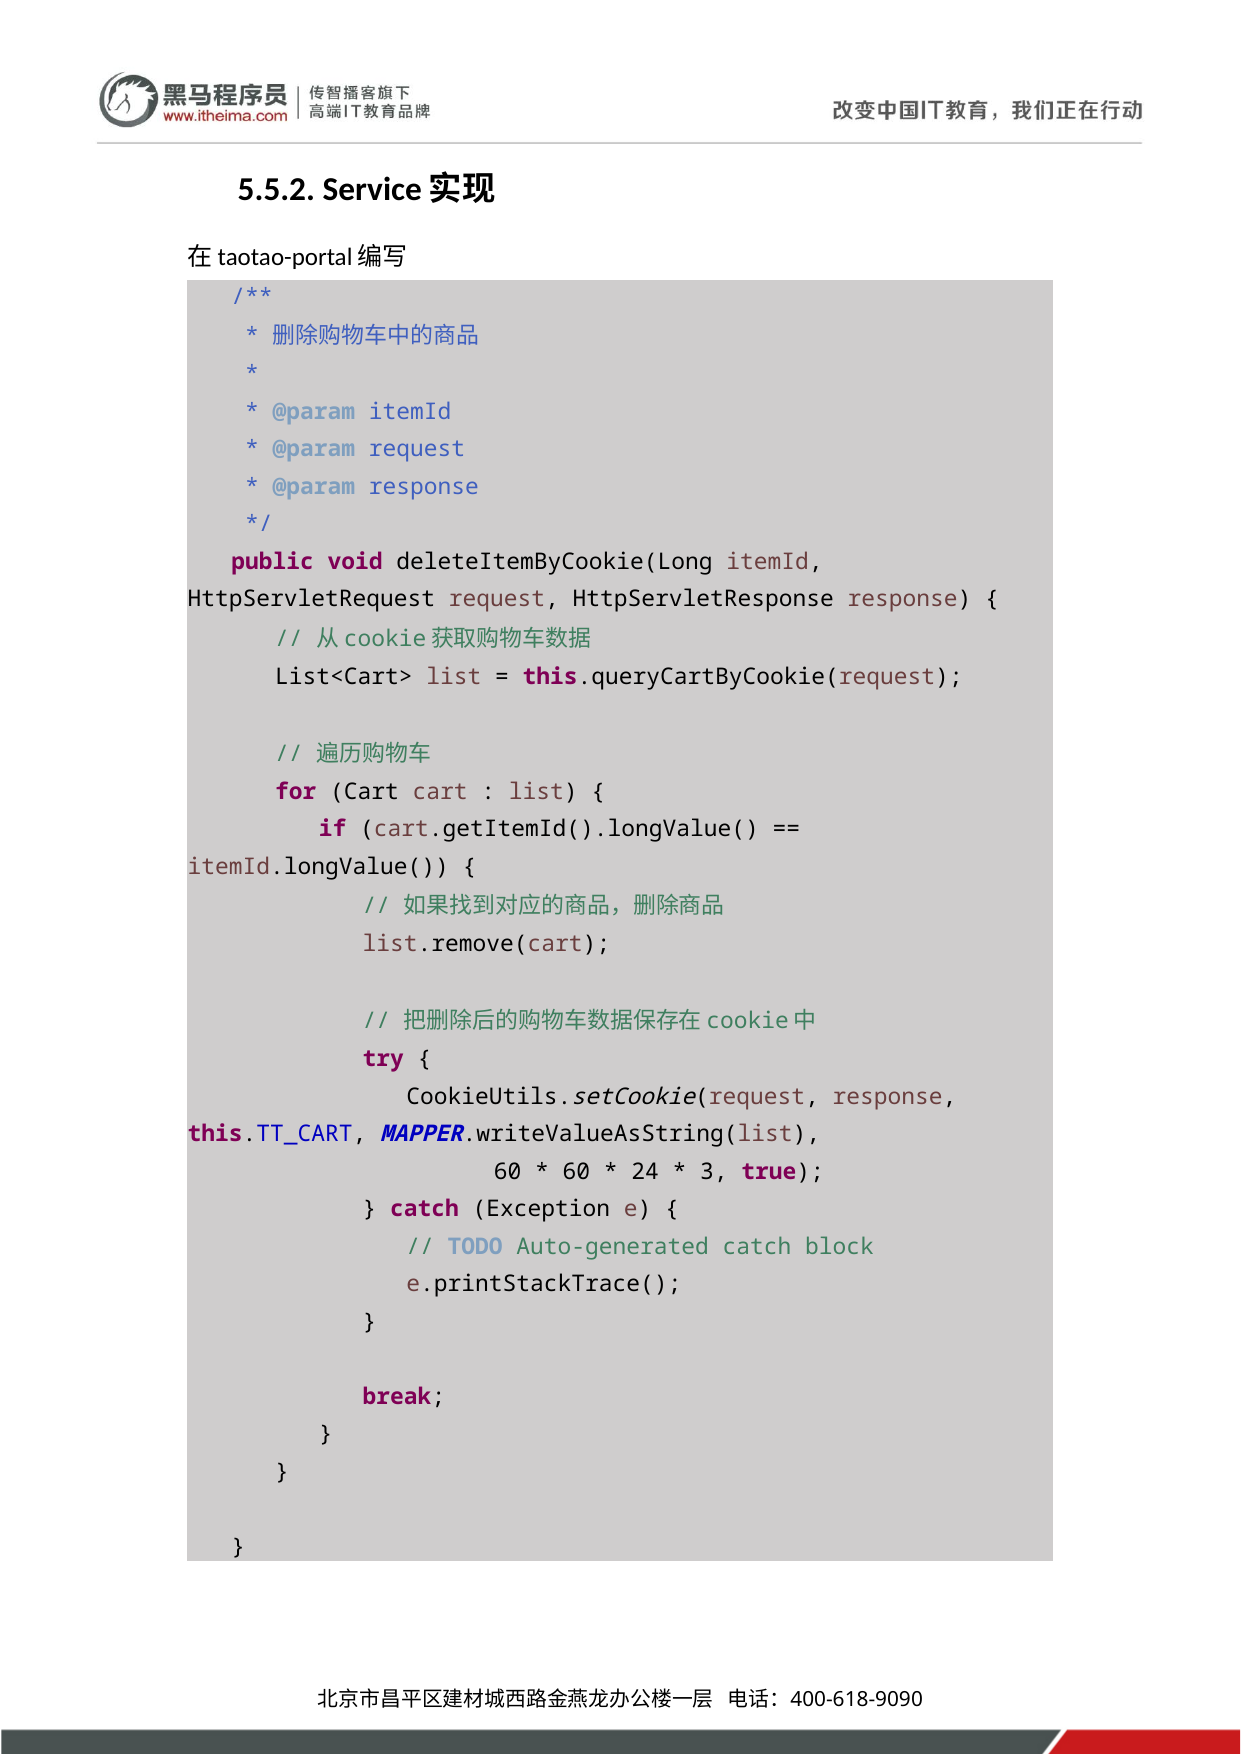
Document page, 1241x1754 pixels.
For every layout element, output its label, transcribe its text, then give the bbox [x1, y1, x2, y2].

picture [0, 1, 1241, 151]
text break; [187, 1380, 1053, 1411]
text list.remove(cart); [187, 927, 1053, 959]
text * @param request [187, 432, 1053, 464]
text // 遍历购物车 [187, 735, 1053, 768]
text if (cart.getItemId().longValue() == itemId.longValue()) { [187, 812, 1053, 881]
text * @param itemId [187, 395, 1053, 426]
text public void deleteItemByCookie(Long itemId, HttpServletRequest request, HttpServletResponse response) { [187, 545, 1053, 614]
text } [187, 1305, 1053, 1336]
text } catch (Exception e) { [187, 1192, 1053, 1224]
text * 删除购物车中的商品 [187, 317, 1053, 351]
text try { [187, 1042, 1053, 1074]
subtitle Service实现 [237, 162, 1053, 210]
text // TODO Auto-generated catch block [187, 1230, 1053, 1261]
text // 把删除后的购物车数据保存在cookie中 [187, 1002, 1053, 1036]
text } [187, 1530, 1053, 1561]
text CookieUtils.setCookie(request, response, this.TT_CART, MAPPER.writeValueAsString(list), [187, 1080, 1053, 1149]
text } [187, 1417, 1053, 1449]
text // 从cookie获取购物车数据 [187, 620, 1053, 653]
text * [187, 357, 1053, 389]
text // 如果找到对应的商品，删除商品 [187, 887, 1053, 921]
text */ [187, 507, 1053, 539]
text e.printStackTrace(); [187, 1267, 1053, 1299]
text } [187, 1455, 1053, 1486]
text * @param response [187, 470, 1053, 501]
text for (Cart cart : list) { [187, 775, 1053, 806]
text 在taotao-portal编写 [187, 236, 1053, 273]
text /** [187, 280, 1053, 311]
text List<Cart> list = this.queryCartByCookie(request); [187, 660, 1053, 691]
picture [1, 1670, 1241, 1754]
text 60 * 60 * 24 * 3, true); [187, 1155, 1053, 1186]
